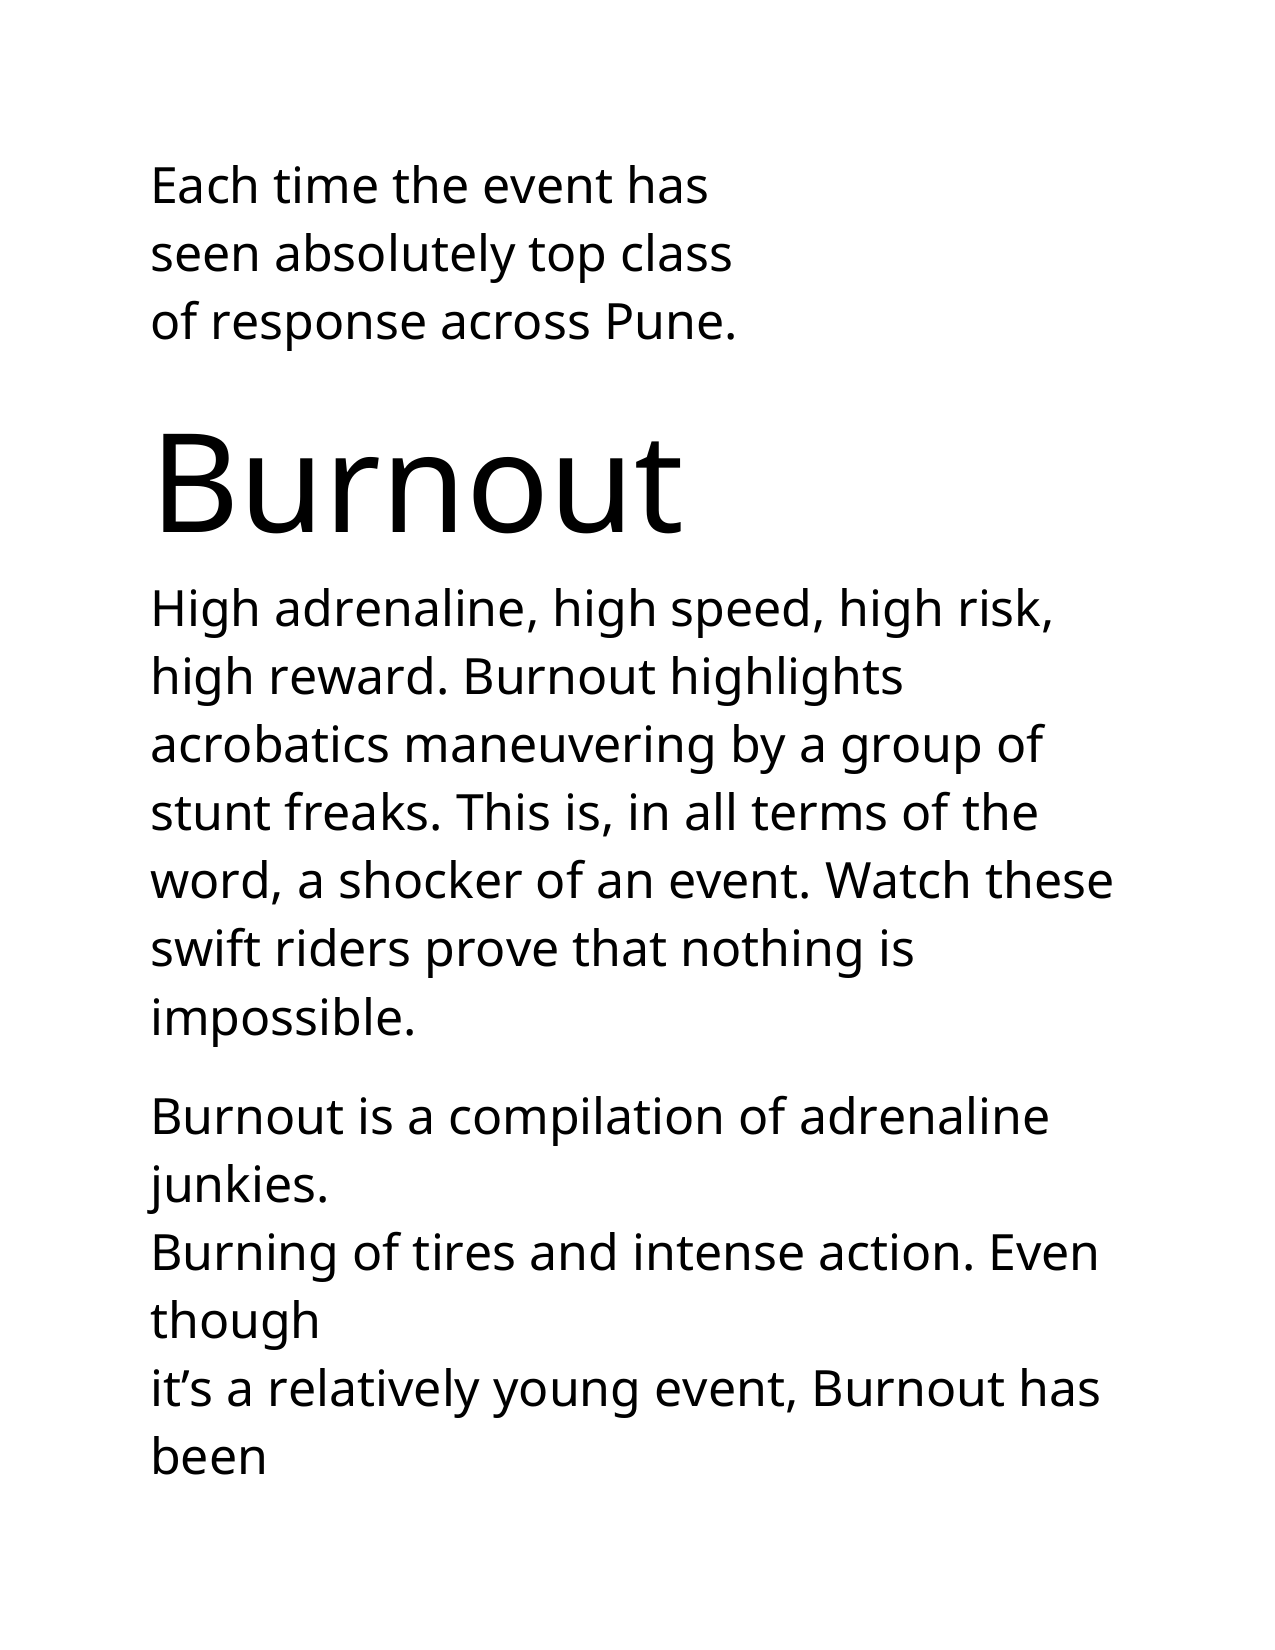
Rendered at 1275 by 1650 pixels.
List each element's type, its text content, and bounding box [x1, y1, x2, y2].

text Each time the event has [150, 150, 1125, 218]
text Burnout [150, 385, 1125, 573]
text Burnout is a compilation of adrenaline junkies. [150, 1081, 1125, 1217]
text impossible. [150, 981, 1125, 1049]
text it’s a relatively young event, Burnout has been [150, 1353, 1125, 1489]
text acrobatics maneuvering by a group of stunt freaks. This is, in all terms of the [150, 709, 1125, 845]
text Burning of tires and intense action. Even though [150, 1217, 1125, 1353]
text of response across Pune. [150, 286, 1125, 354]
text word, a shocker of an event. Watch these swift riders prove that nothing is [150, 845, 1125, 981]
text seen absolutely top class [150, 218, 1125, 286]
text High adrenaline, high speed, high risk, high reward. Burnout highlights [150, 573, 1125, 709]
